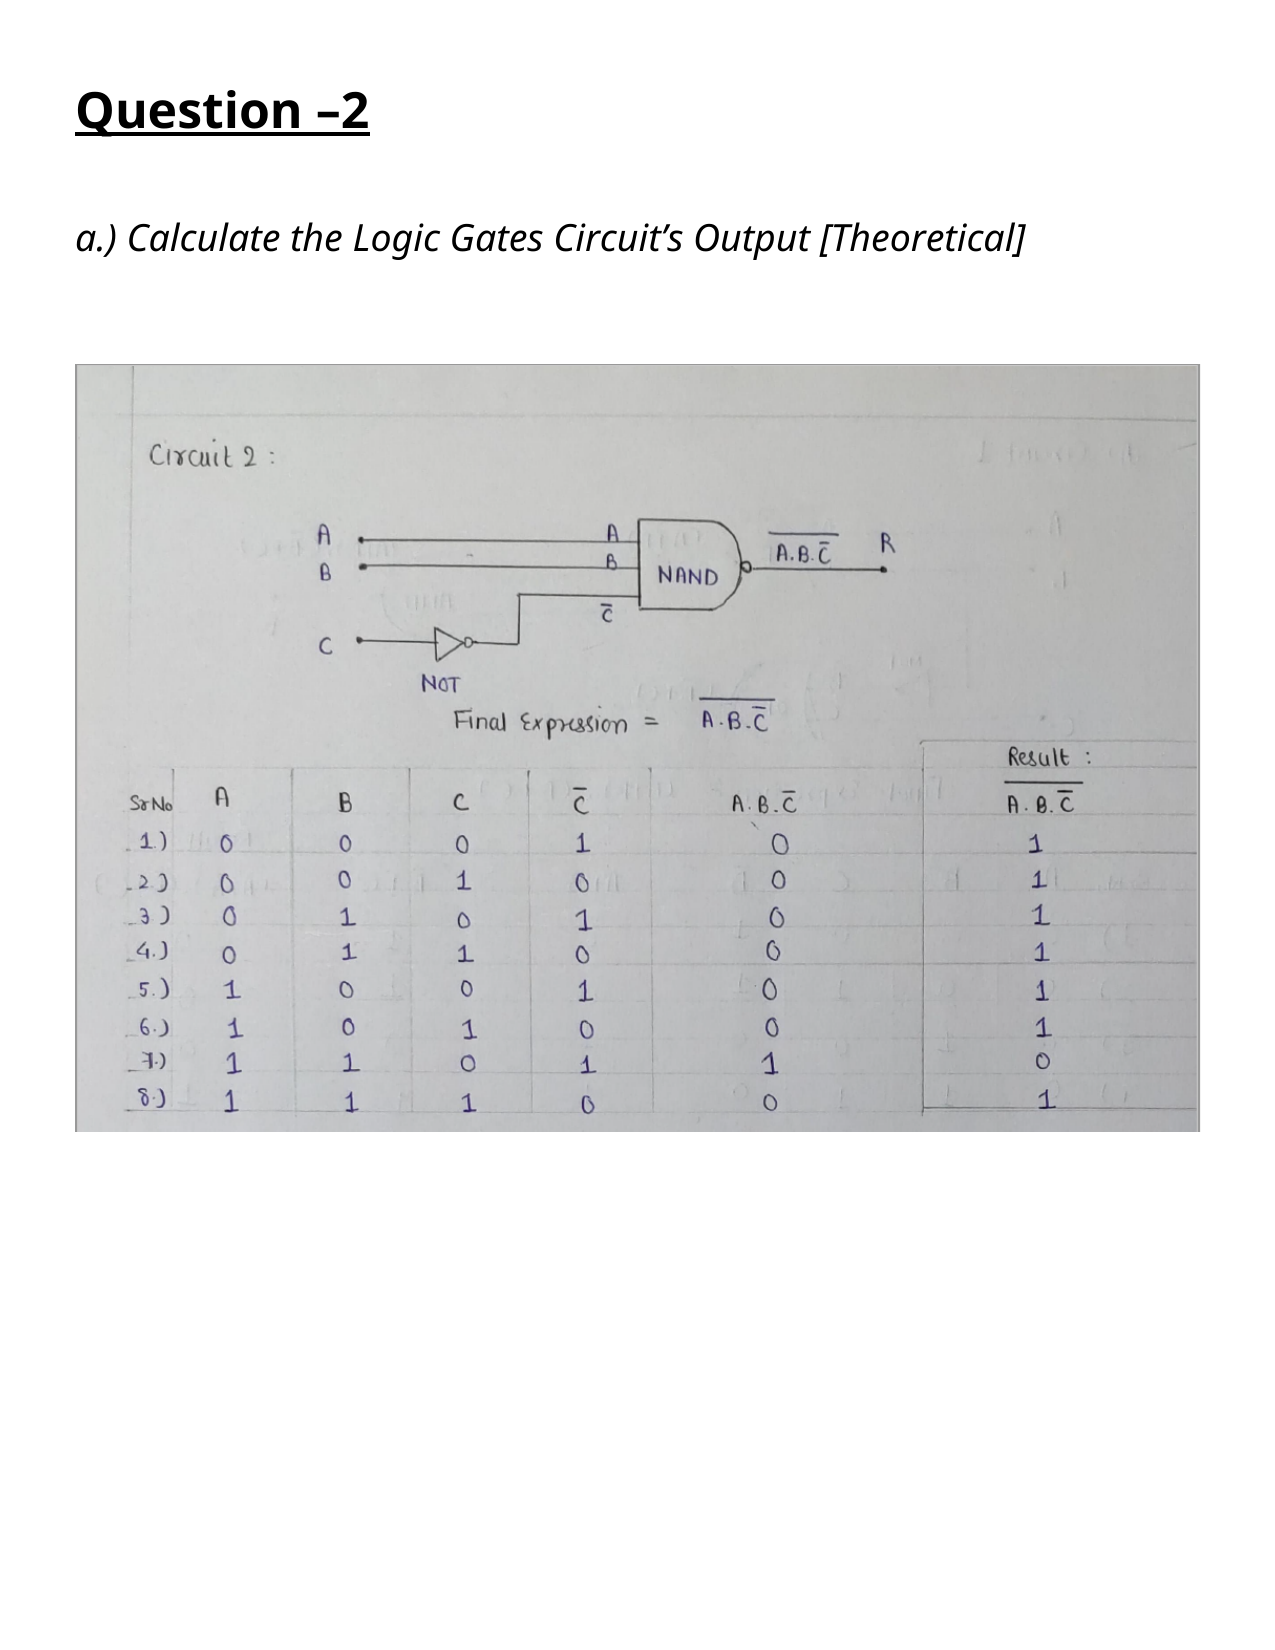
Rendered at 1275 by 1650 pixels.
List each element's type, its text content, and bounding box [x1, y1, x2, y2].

text a.) Calculate the Logic Gates Circuit’s Output [Theoretical] [75, 211, 1200, 262]
text Question –2 [75, 75, 1200, 143]
picture [75, 364, 1200, 1132]
